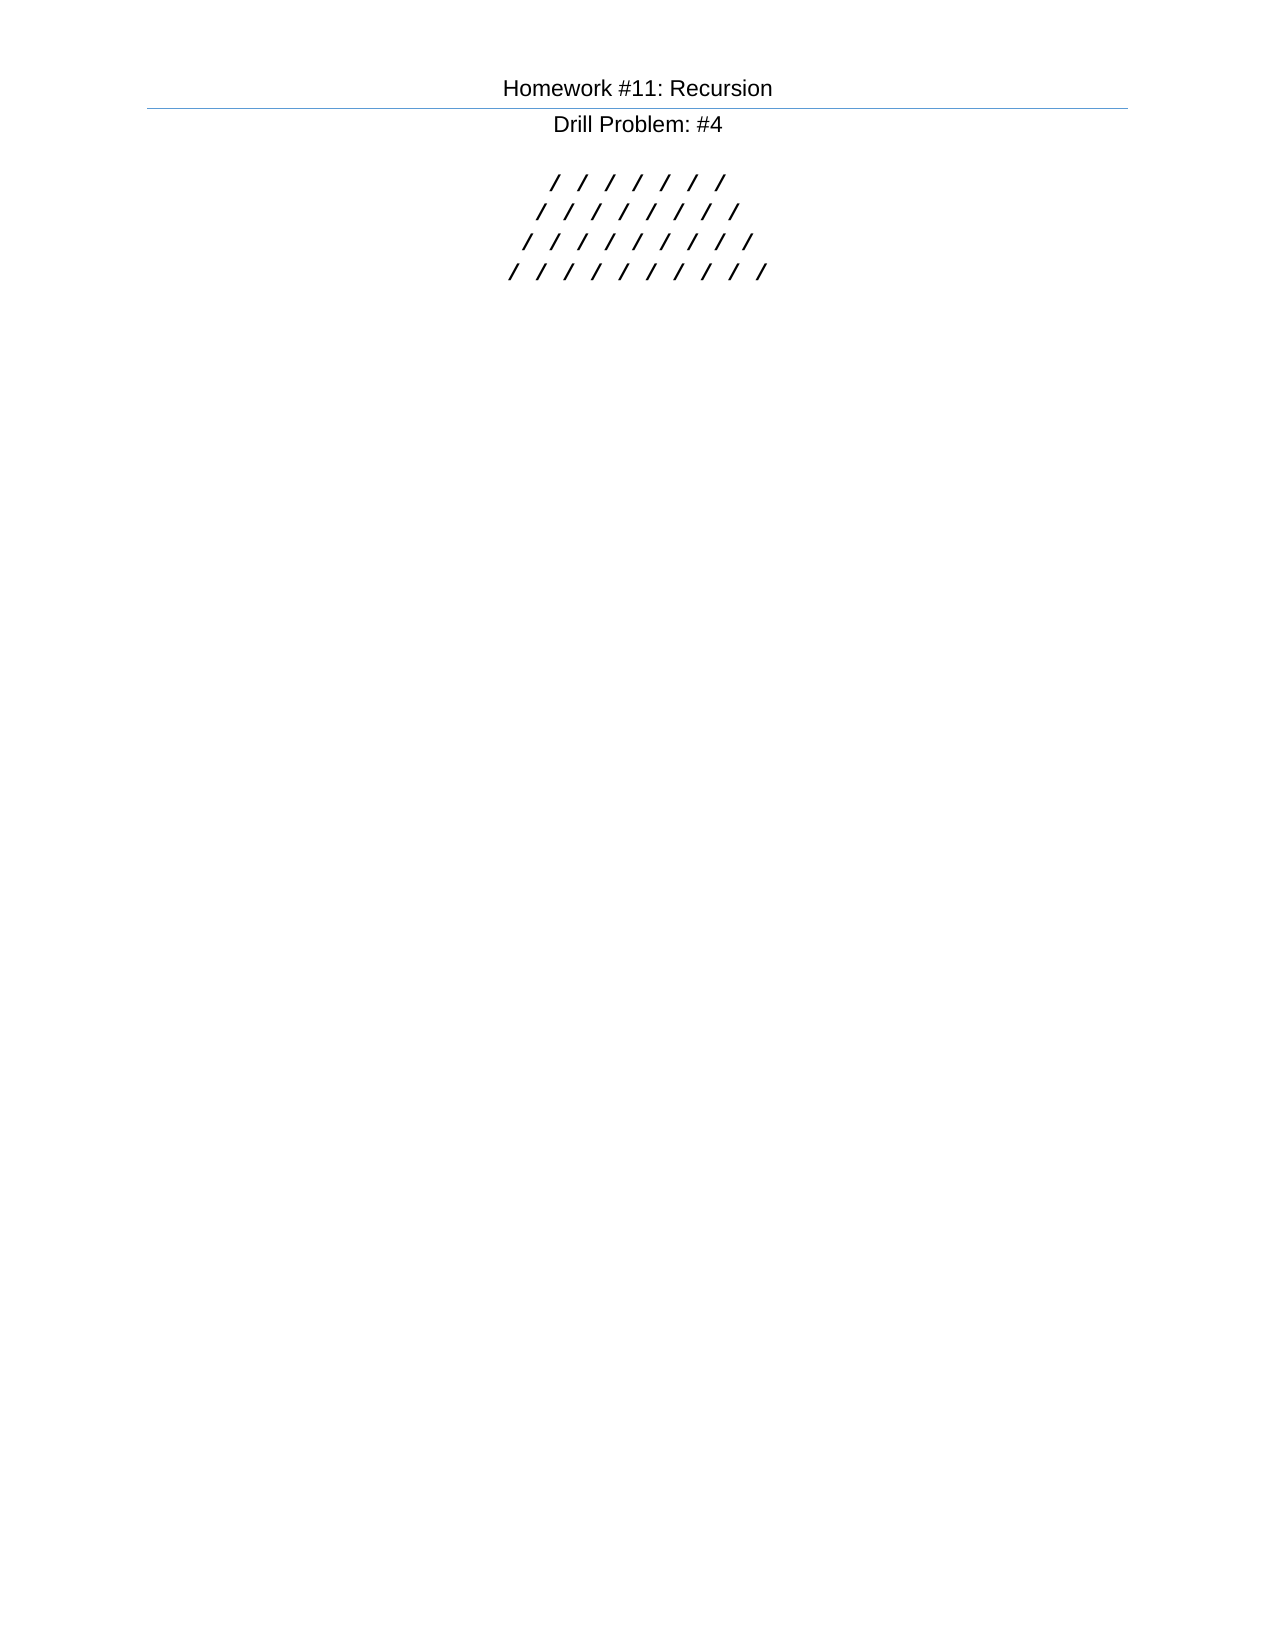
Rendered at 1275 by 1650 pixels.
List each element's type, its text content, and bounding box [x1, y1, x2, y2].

text / / / / / / / / / / [150, 261, 1125, 287]
text / / / / / / / / / [150, 231, 1125, 257]
text / / / / / / / / [150, 202, 1125, 228]
text / / / / / / / [150, 172, 1125, 198]
